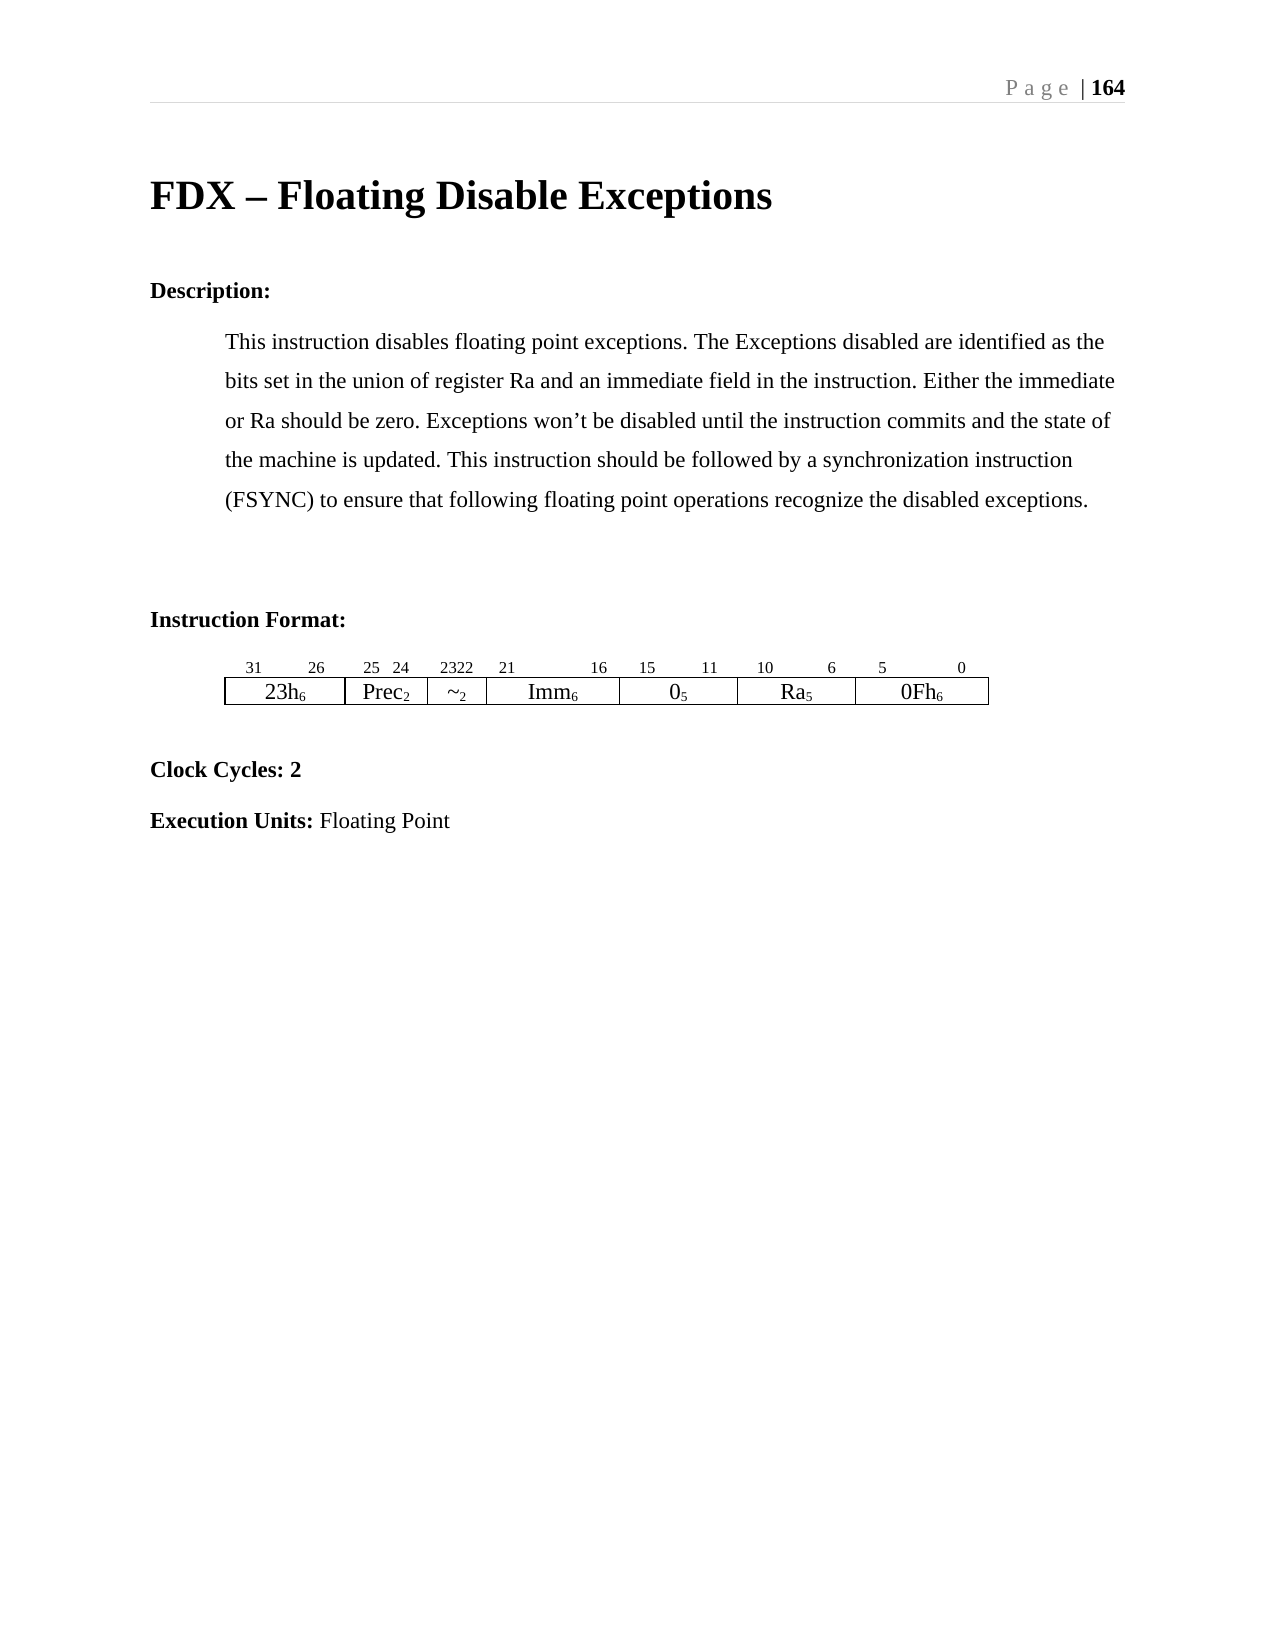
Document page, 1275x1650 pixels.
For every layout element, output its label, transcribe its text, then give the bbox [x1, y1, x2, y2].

text This instruction disables floating point exceptions. The Exceptions disabled are identified as the bits set in the union of register Ra and an immediate field in the instruction. Either the immediate or Ra should be zero. Exceptions won’t be disabled until the instruction commits and the state of the machine is updated. This instruction should be followed by a synchronization instruction (FSYNC) to ensure that following floating point operations recognize the disabled exceptions. [225, 328, 1125, 512]
text Execution Units: Floating Point [150, 807, 1125, 834]
text Instruction Format: [150, 607, 1125, 633]
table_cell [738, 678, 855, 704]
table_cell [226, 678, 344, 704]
text Description: [150, 277, 1125, 303]
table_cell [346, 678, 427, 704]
text Clock Cycles: 2 [150, 756, 1125, 783]
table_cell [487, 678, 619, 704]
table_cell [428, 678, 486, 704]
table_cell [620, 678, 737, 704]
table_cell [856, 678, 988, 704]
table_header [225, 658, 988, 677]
subtitle FDX – Floating Disable Exceptions [150, 171, 1125, 219]
